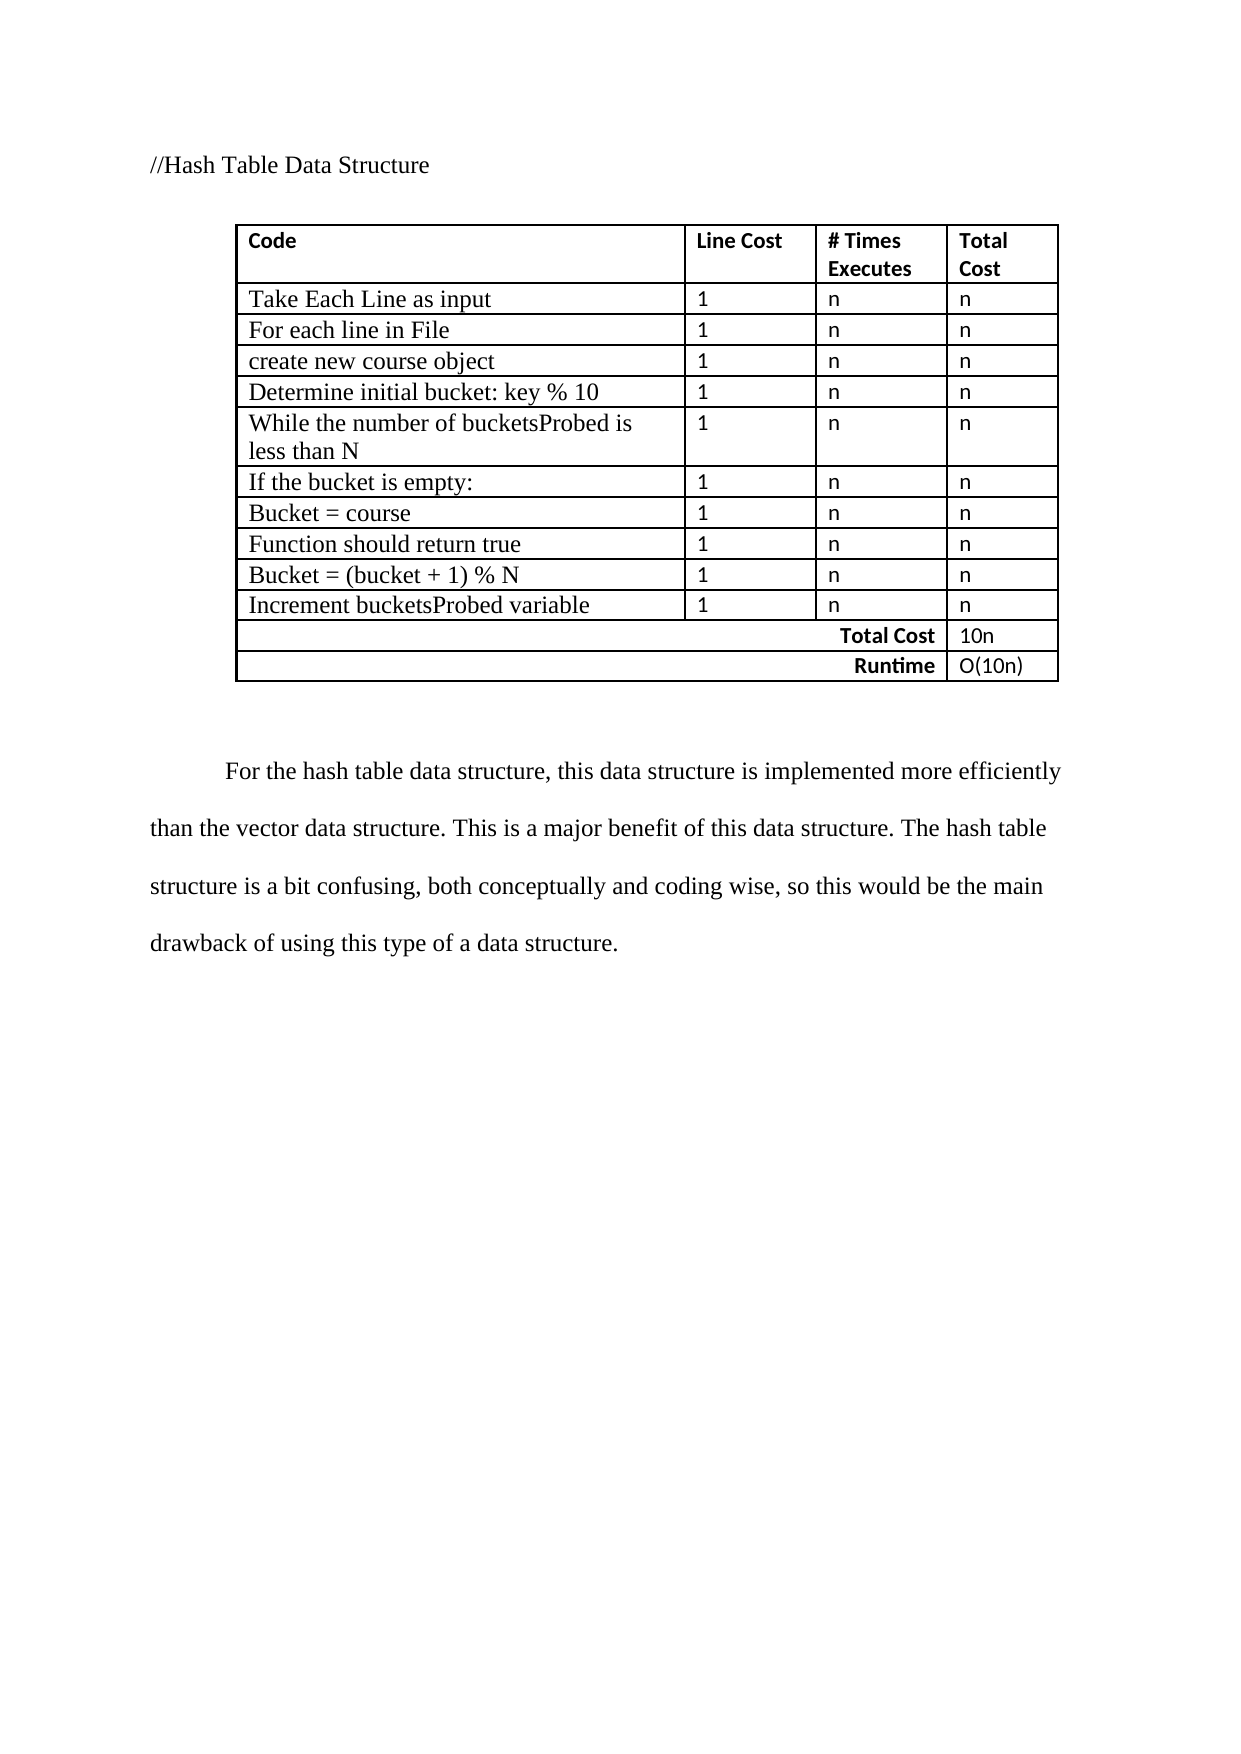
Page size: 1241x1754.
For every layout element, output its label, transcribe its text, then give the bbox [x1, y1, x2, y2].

table_cell 1 [686, 591, 815, 619]
table_header Total Cost [948, 226, 1057, 282]
table_cell create new course object [238, 346, 684, 375]
table_cell While the number of bucketsProbed is less than N [238, 408, 684, 465]
table_cell Function should return true [238, 529, 684, 558]
table_cell Bucket = course [238, 498, 684, 527]
table_cell n [817, 560, 946, 588]
table_cell 1 [686, 408, 815, 465]
table_cell Total Cost [238, 621, 946, 649]
table_cell n [817, 591, 946, 619]
table_cell n [817, 346, 946, 375]
table_header # Times Executes [817, 226, 946, 282]
table_cell n [948, 315, 1057, 344]
table_cell 10n [948, 621, 1057, 649]
table_cell n [948, 498, 1057, 527]
table_cell n [948, 560, 1057, 588]
table_cell 1 [686, 498, 815, 527]
table_cell Bucket = (bucket + 1) % N [238, 560, 684, 588]
table_cell n [817, 467, 946, 496]
table_cell 1 [686, 560, 815, 588]
text //Hash Table Data Structure [150, 150, 1090, 179]
table_cell n [817, 315, 946, 344]
table_cell Take Each Line as input [238, 284, 684, 313]
table_cell Determine initial bucket: key % 10 [238, 377, 684, 406]
table_cell n [948, 408, 1057, 465]
table_cell 1 [686, 284, 815, 313]
table_cell 1 [686, 467, 815, 496]
table_cell n [948, 529, 1057, 558]
table_cell 1 [686, 529, 815, 558]
table_cell 1 [686, 377, 815, 406]
table_cell n [817, 408, 946, 465]
table_cell n [948, 346, 1057, 375]
table_cell n [817, 377, 946, 406]
table_cell 1 [686, 315, 815, 344]
table_cell O(10n) [948, 652, 1057, 679]
table_cell n [948, 284, 1057, 313]
table_header Line Cost [686, 226, 815, 282]
table_cell Runtime [238, 652, 946, 679]
table_cell For each line in File [238, 315, 684, 344]
table_header Code [238, 226, 684, 282]
table_cell If the bucket is empty: [238, 467, 684, 496]
table_cell n [817, 529, 946, 558]
table_cell Increment bucketsProbed variable [238, 591, 684, 619]
table_cell n [817, 498, 946, 527]
table_cell 1 [686, 346, 815, 375]
table_cell n [817, 284, 946, 313]
table_cell n [948, 467, 1057, 496]
table_cell n [948, 591, 1057, 619]
text For the hash table data structure, this data structure is implemented more efficiently than the vector data structure. This is a major benefit of this data structure. The hash table structure is a bit confusing, both conceptually and coding wise, so this would be the main drawback of using this type of a data structure. [150, 756, 1090, 957]
table_cell n [948, 377, 1057, 406]
